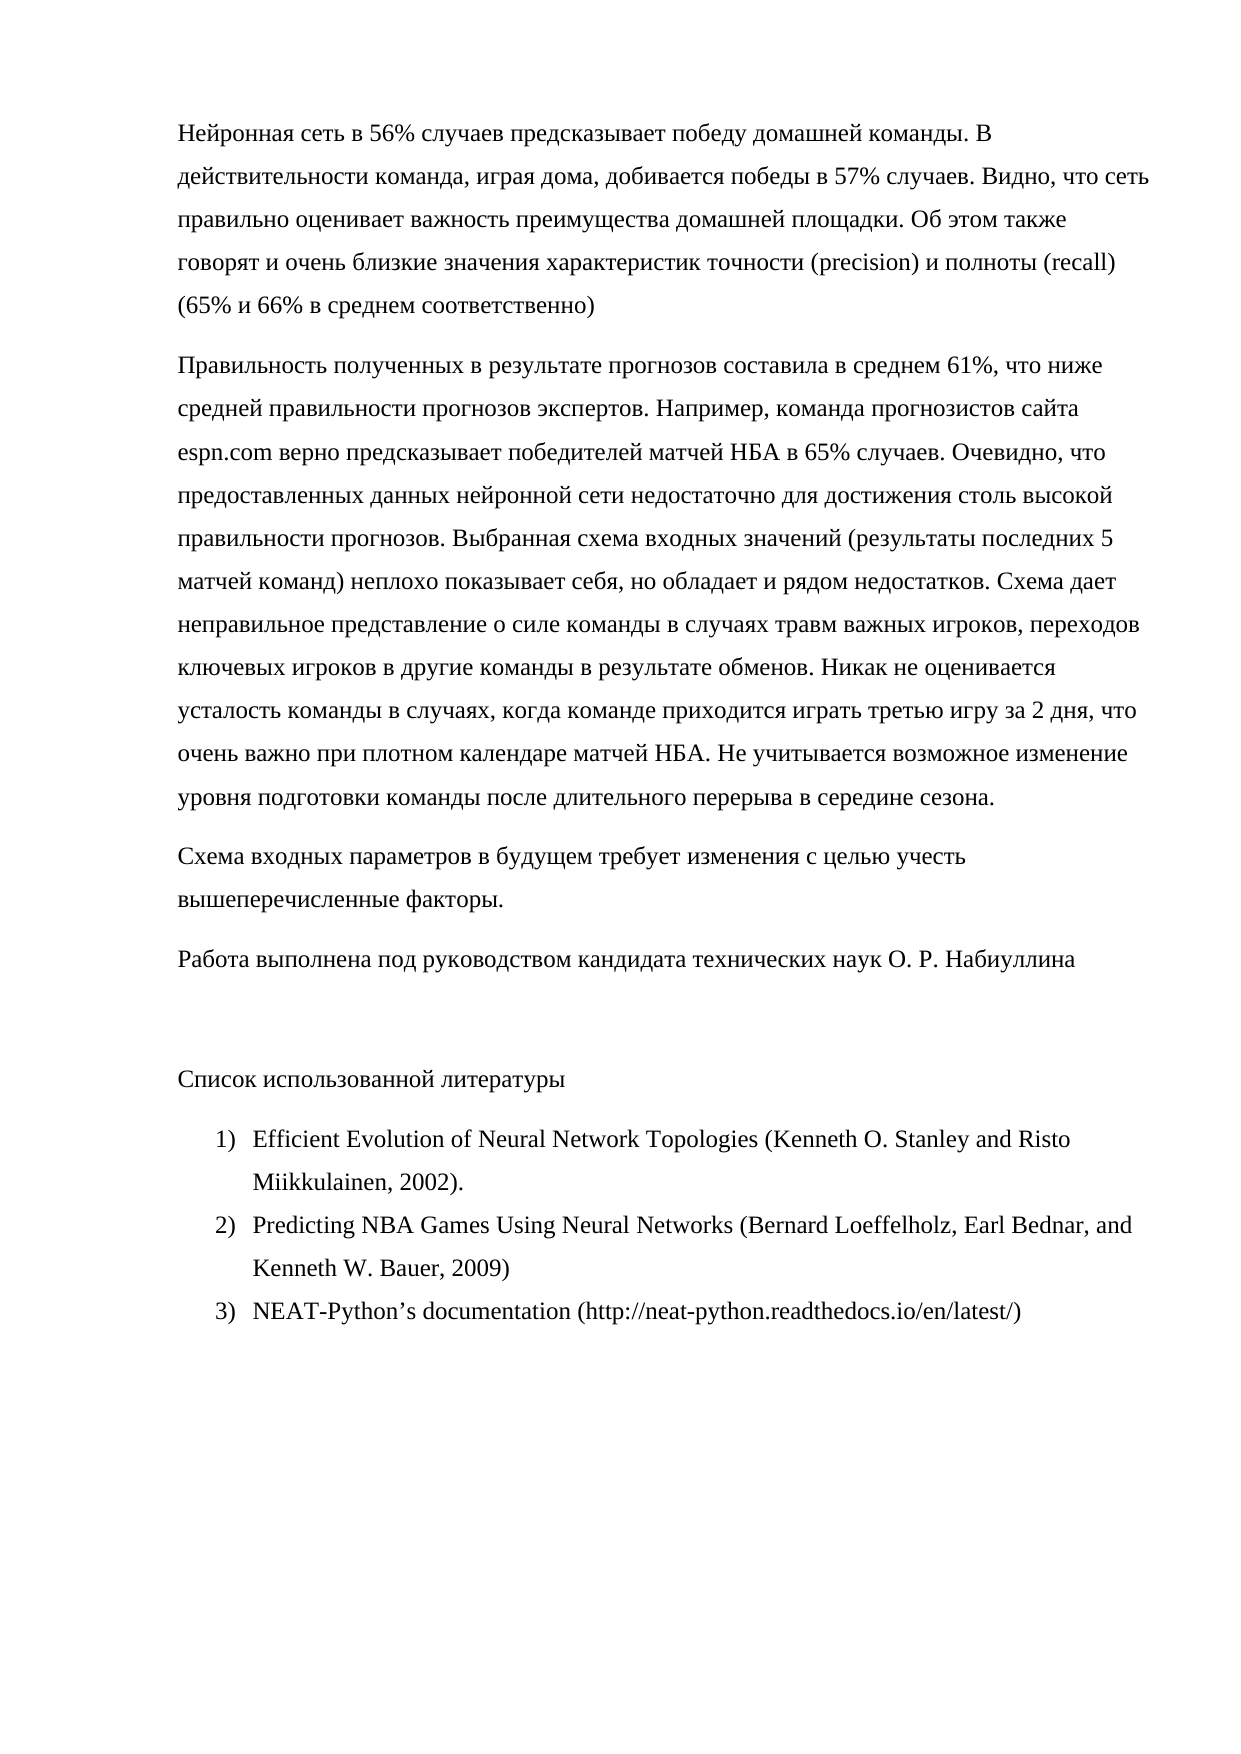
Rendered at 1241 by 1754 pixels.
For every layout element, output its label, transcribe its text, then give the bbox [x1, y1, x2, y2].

text Нейронная сеть в 56% случаев предсказывает победу домашней команды. В действительности команда, играя дома, добивается победы в 57% случаев. Видно, что сеть правильно оценивает важность преимущества домашней площадки. Об этом также говорят и очень близкие значения характеристик точности (precision) и полноты (recall) (65% и 66% в среднем соответственно) [177, 118, 1152, 319]
text Правильность полученных в результате прогнозов составила в среднем 61%, что ниже средней правильности прогнозов экспертов. Например, команда прогнозистов сайта espn.com верно предсказывает победителей матчей НБА в 65% случаев. Очевидно, что предоставленных данных нейронной сети недостаточно для достижения столь высокой правильности прогнозов. Выбранная схема входных значений (результаты последних 5 матчей команд) неплохо показывает себя, но обладает и рядом недостатков. Схема дает неправильное представление о силе команды в случаях травм важных игроков, переходов ключевых игроков в другие команды в результате обменов. Никак не оценивается усталость команды в случаях, когда команде приходится играть третью игру за 2 дня, что очень важно при плотном календаре матчей НБА. Не учитывается возможное изменение уровня подготовки команды после длительного перерыва в середине сезона. [177, 350, 1152, 810]
list NEAT-Python’s documentation (http://neat-python.readthedocs.io/en/latest/) [215, 1296, 1152, 1325]
list Predicting NBA Games Using Neural Networks (Bernard Loeffelholz, Earl Bednar, and Kenneth W. Bauer, 2009) [215, 1210, 1152, 1282]
list Efficient Evolution of Neural Network Topologies (Kenneth O. Stanley and Risto Miikkulainen, 2002). [215, 1124, 1152, 1196]
text Работа выполнена под руководством кандидата технических наук О. Р. Набиуллина [177, 944, 1152, 973]
text Схема входных параметров в будущем требует изменения с целью учесть вышеперечисленные факторы. [177, 841, 1152, 913]
text Список использованной литературы [177, 1064, 1152, 1093]
